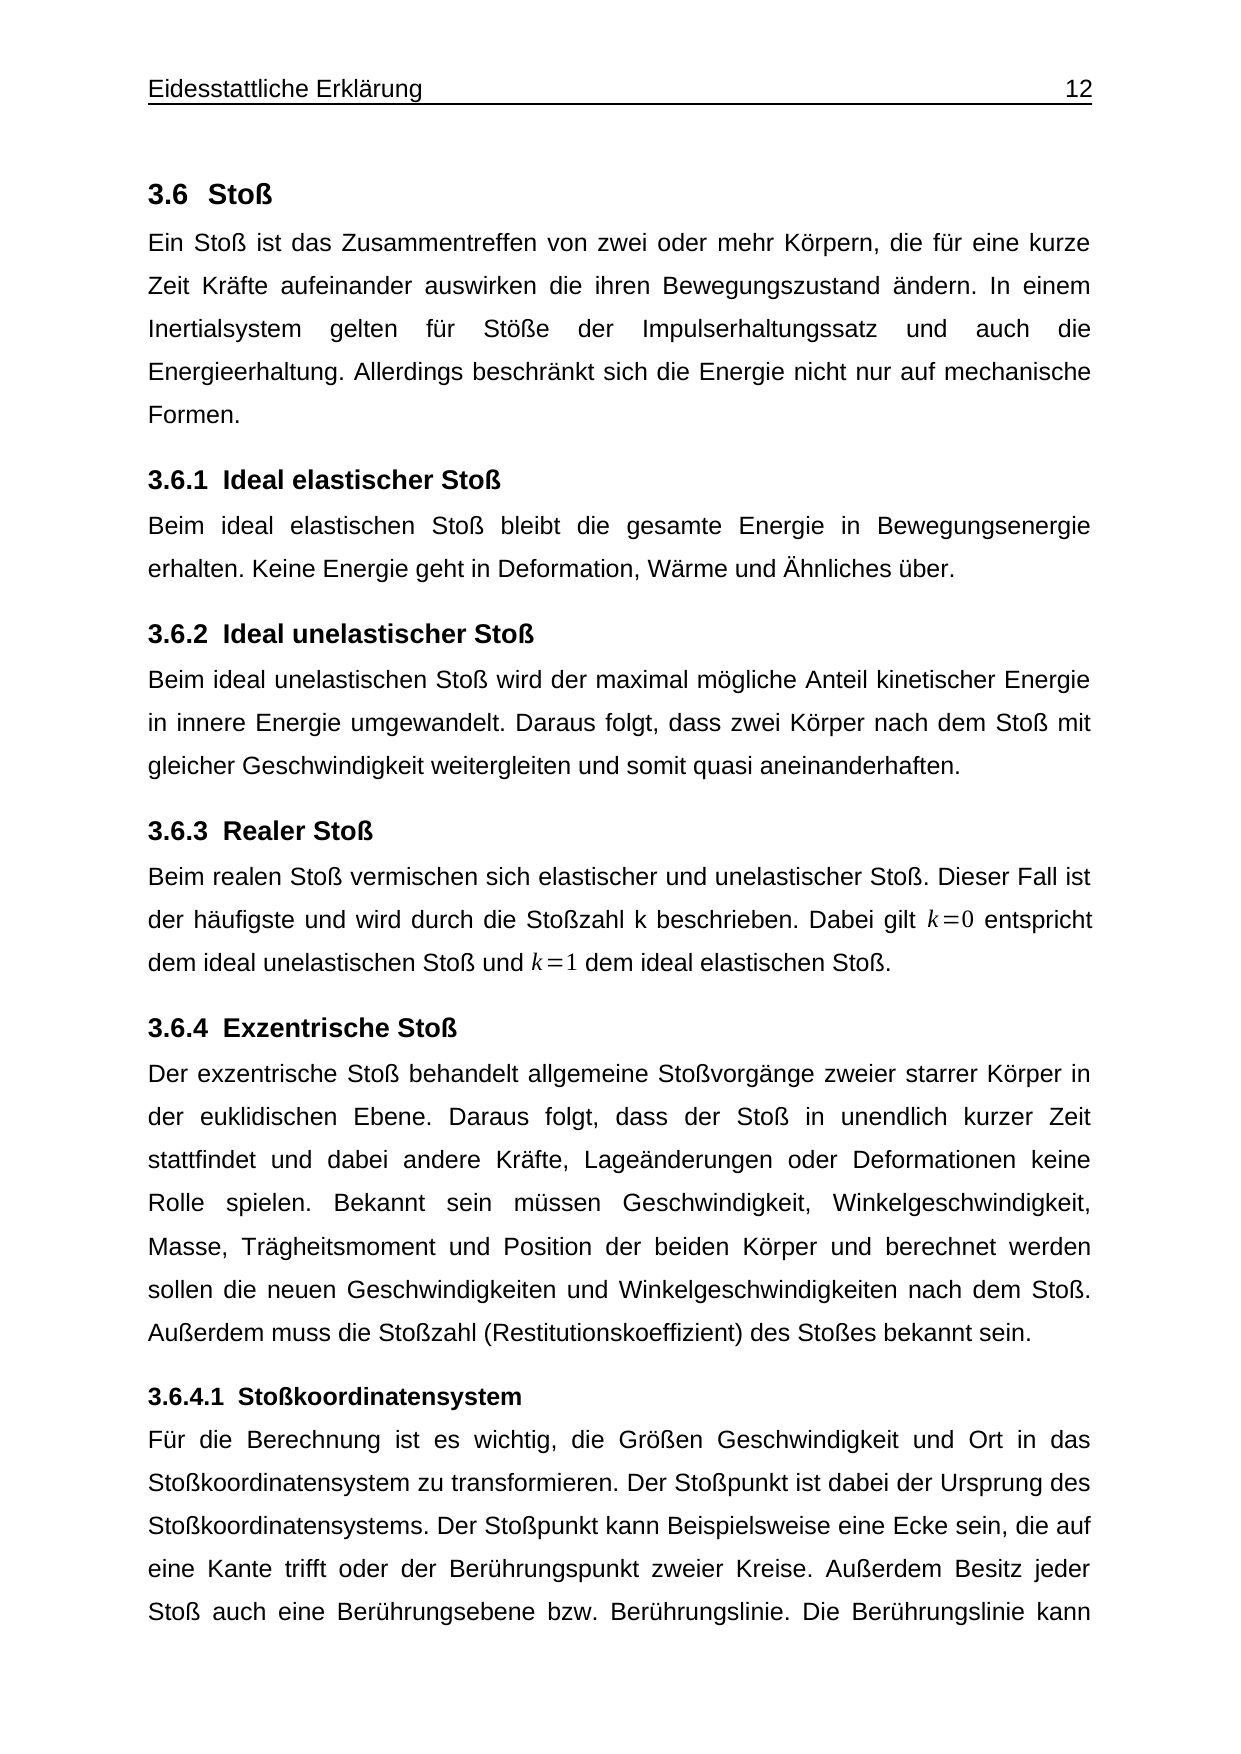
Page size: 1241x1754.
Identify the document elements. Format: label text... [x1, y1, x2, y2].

subtitle Realer Stoß [148, 815, 1092, 846]
subtitle Ideal unelastischer Stoß [148, 618, 1092, 649]
text Beim ideal elastischen Stoß bleibt die gesamte Energie in Bewegungsenergie erhalten. Keine Energie geht in Deformation, Wärme und Ähnliches über. [148, 511, 1092, 583]
subtitle Ideal elastischer Stoß [148, 464, 1092, 495]
text Beim ideal unelastischen Stoß wird der maximal mögliche Anteil kinetischer Energie in innere Energie umgewandelt. Daraus folgt, dass zwei Körper nach dem Stoß mit gleicher Geschwindigkeit weitergleiten und somit quasi aneinanderhaften. [148, 665, 1092, 780]
subtitle Stoßkoordinatensystem [148, 1382, 1092, 1410]
subtitle Stoß [148, 177, 1092, 211]
subtitle Exzentrische Stoß [148, 1012, 1092, 1043]
text Beim realen Stoß vermischen sich elastischer und unelastischer Stoß. Dieser Fall ist der häufigste und wird durch die Stoßzahl k beschrieben. Dabei gilt entspricht dem ideal unelastischen Stoß und dem ideal elastischen Stoß. [148, 862, 1092, 977]
text Der exzentrische Stoß behandelt allgemeine Stoßvorgänge zweier starrer Körper in der euklidischen Ebene. Daraus folgt, dass der Stoß in unendlich kurzer Zeit stattfindet und dabei andere Kräfte, Lageänderungen oder Deformationen keine Rolle spielen. Bekannt sein müssen Geschwindigkeit, Winkelgeschwindigkeit, Masse, Trägheitsmoment und Position der beiden Körper und berechnet werden sollen die neuen Geschwindigkeiten und Winkelgeschwindigkeiten nach dem Stoß. Außerdem muss die Stoßzahl (Restitutionskoeffizient) des Stoßes bekannt sein. [148, 1059, 1092, 1346]
text Ein Stoß ist das Zusammentreffen von zwei oder mehr Körpern, die für eine kurze Zeit Kräfte aufeinander auswirken die ihren Bewegungszustand ändern. In einem Inertialsystem gelten für Stöße der Impulserhaltungssatz und auch die Energieerhaltung. Allerdings beschränkt sich die Energie nicht nur auf mechanische Formen. [148, 227, 1092, 429]
